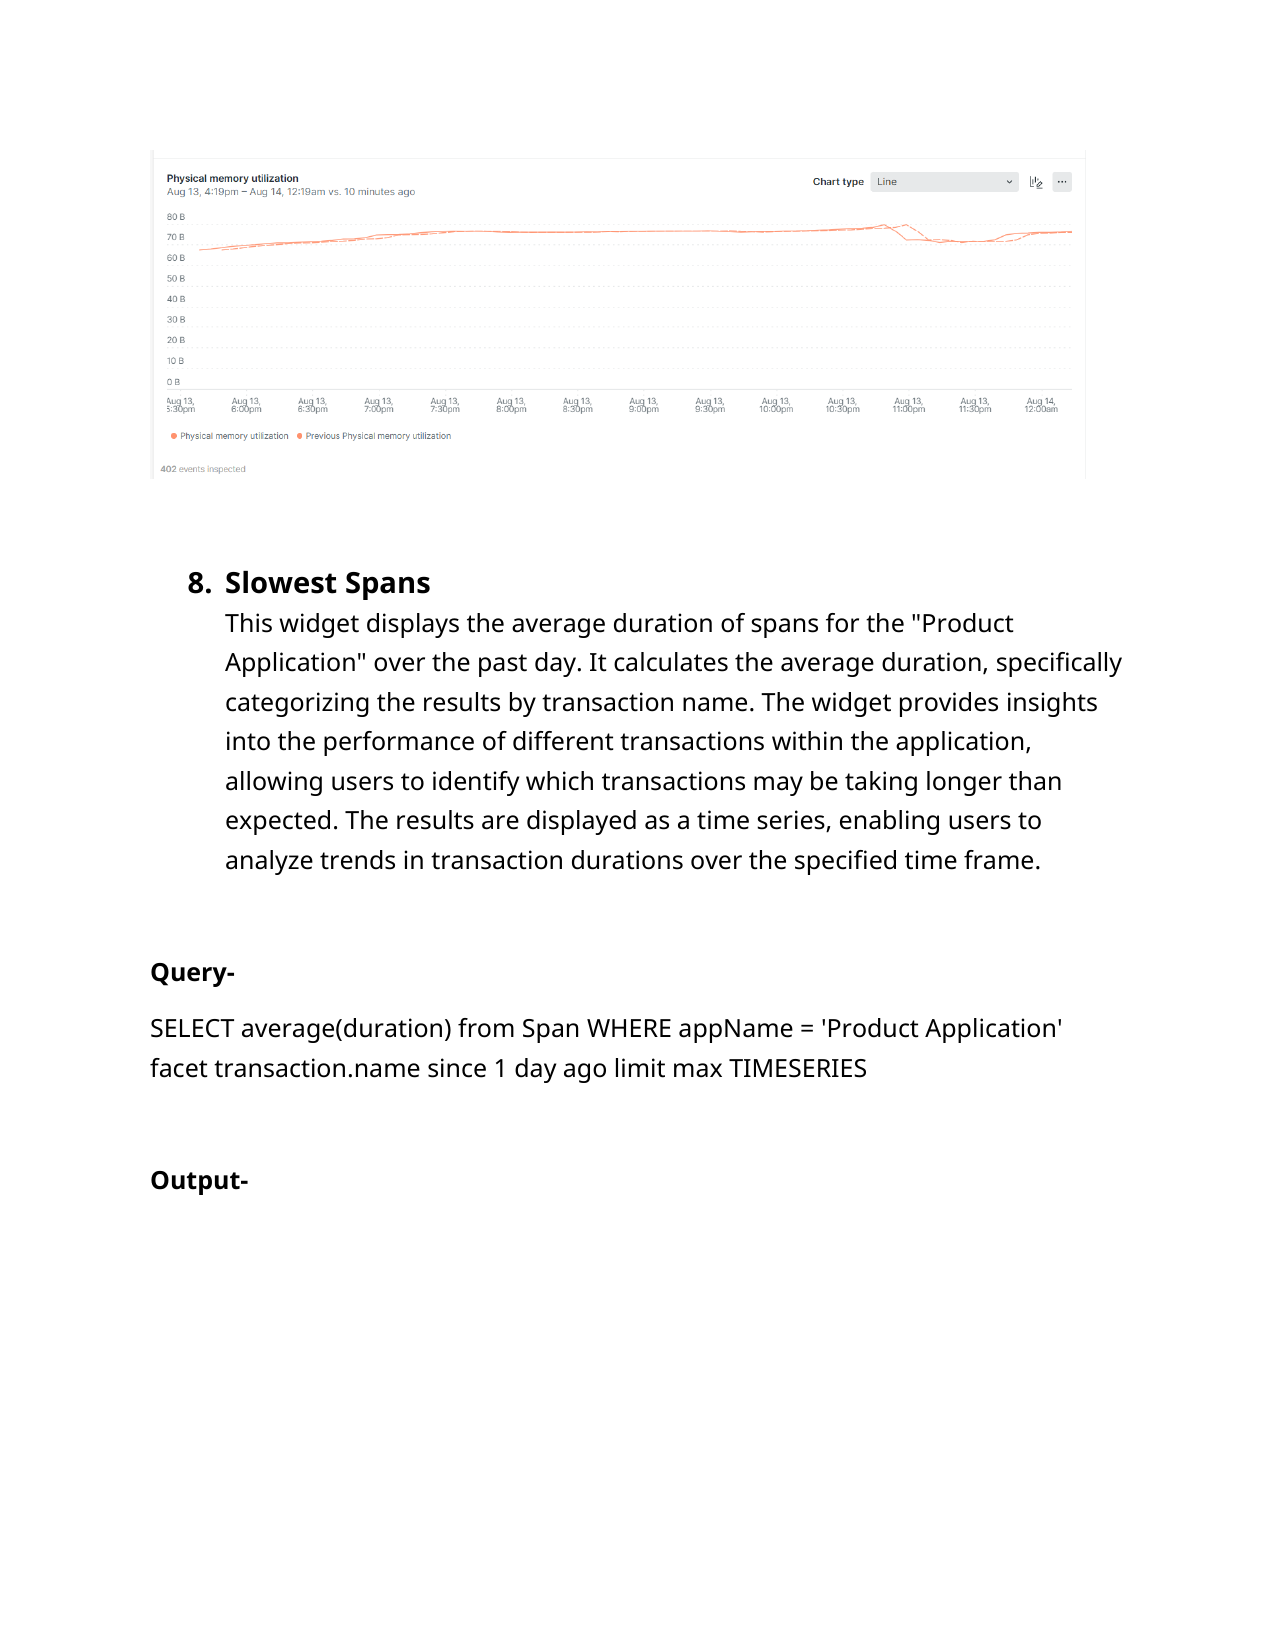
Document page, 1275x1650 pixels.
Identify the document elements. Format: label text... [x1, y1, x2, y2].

picture [150, 150, 1091, 479]
text Output- [150, 1163, 1125, 1197]
text SELECT average(duration) from Span WHERE appName = 'Product Application' facet transaction.name since 1 day ago limit max TIMESERIES [150, 1011, 1125, 1084]
text Query- [150, 955, 1125, 989]
list Slowest Spans [187, 563, 1125, 602]
list This widget displays the average duration of spans for the "Product Application" over the past day. It calculates the average duration, specifically categorizing the results by transaction name. The widget provides insights into the performance of different transactions within the application, allowing users to identify which transactions may be taking longer than expected. The results are displayed as a time series, enabling users to analyze trends in transaction durations over the specified time frame. [225, 606, 1125, 877]
